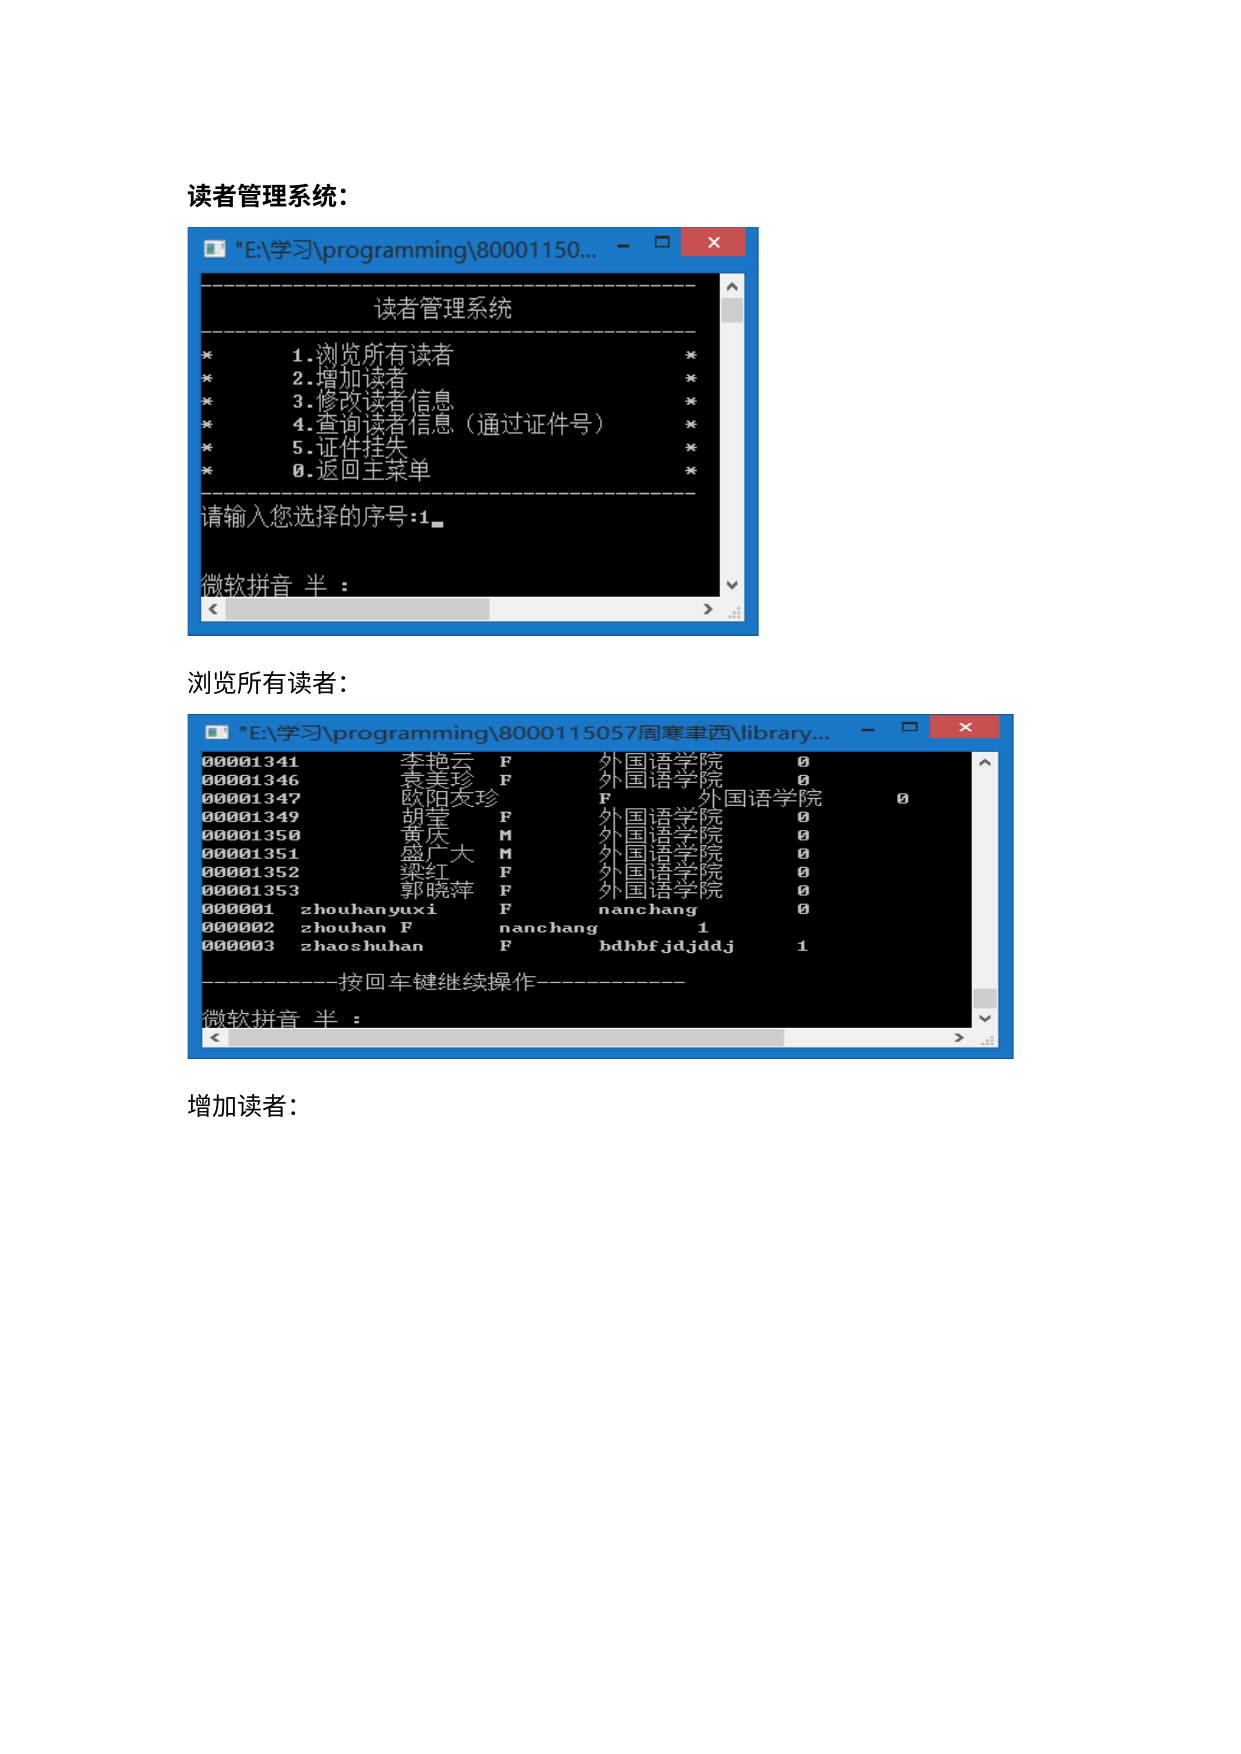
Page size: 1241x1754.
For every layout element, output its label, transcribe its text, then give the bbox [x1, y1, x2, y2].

text 增加读者： [187, 1072, 1053, 1137]
picture [187, 714, 1014, 1059]
text 读者管理系统： [187, 162, 1053, 227]
picture [187, 227, 759, 636]
text 浏览所有读者： [187, 649, 1053, 714]
